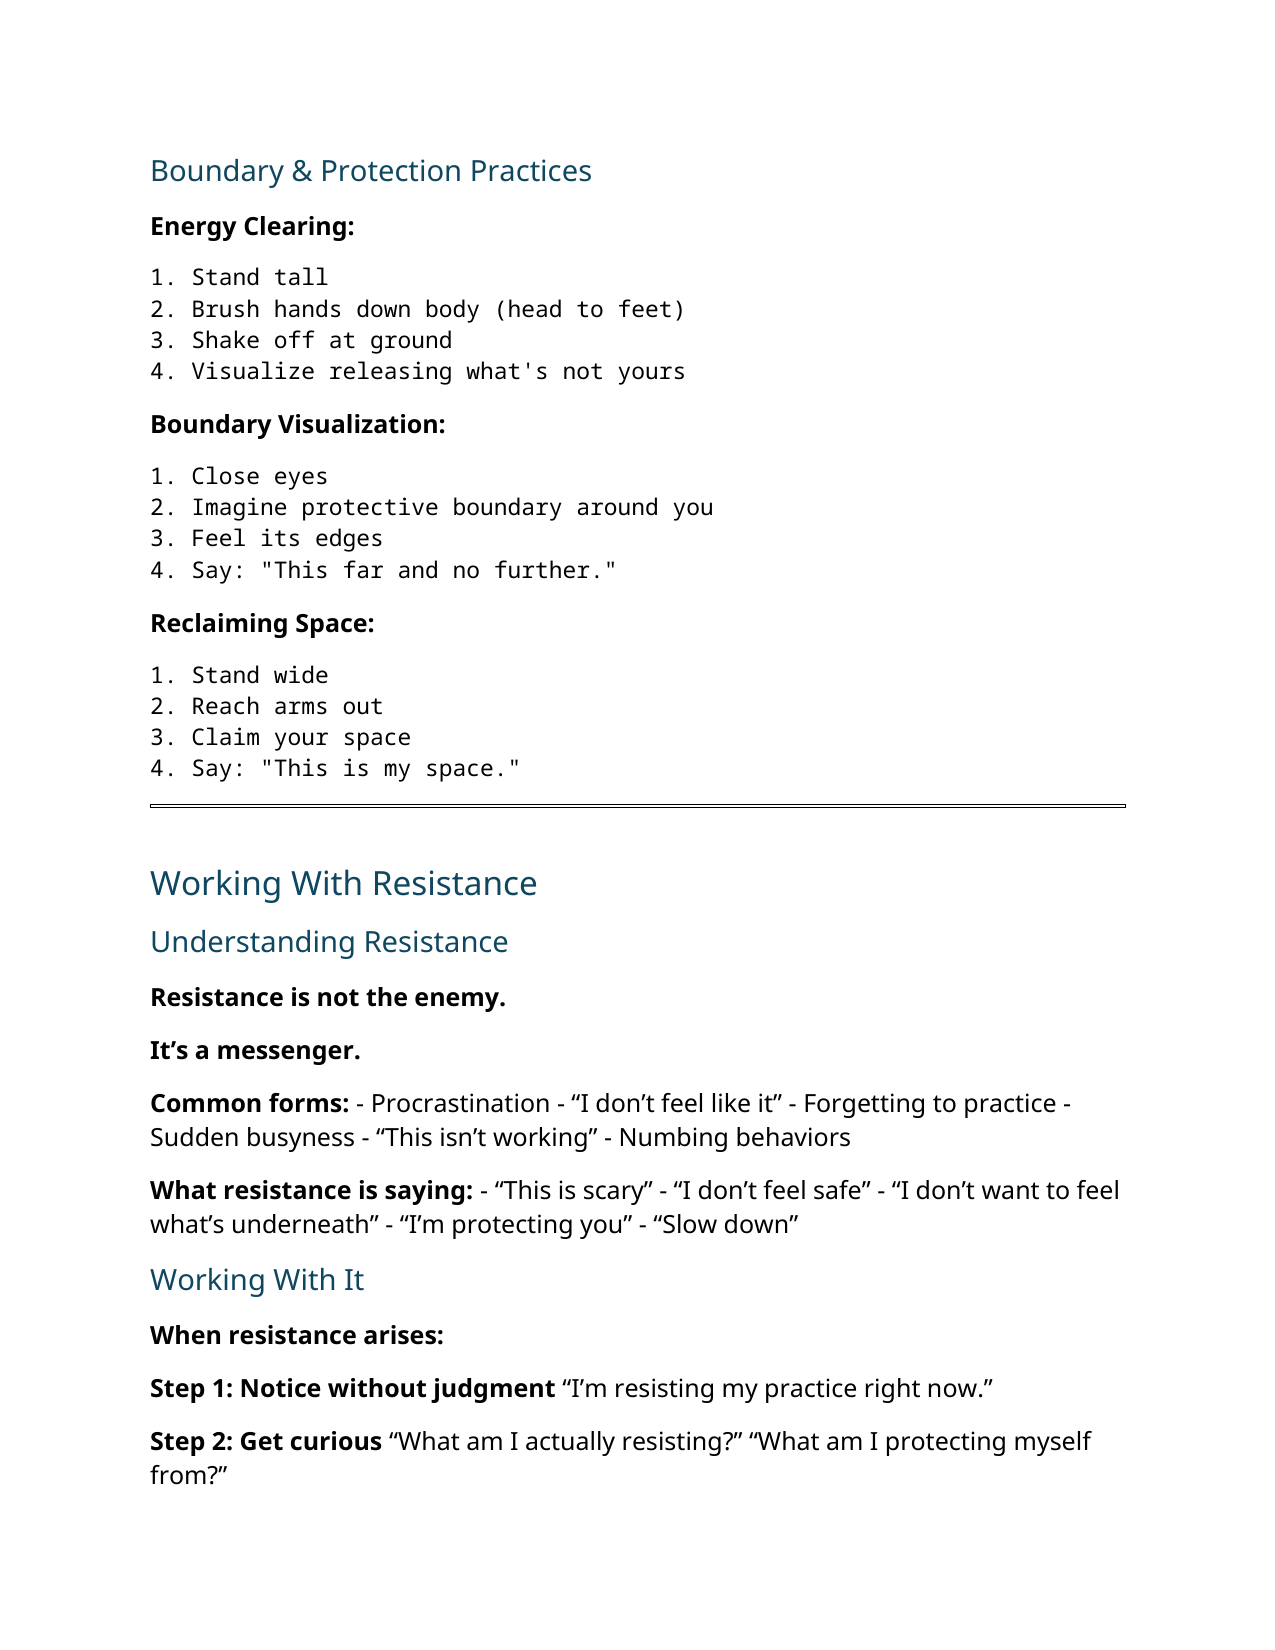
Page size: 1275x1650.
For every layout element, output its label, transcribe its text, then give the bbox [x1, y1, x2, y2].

text Resistance is not the enemy. [150, 980, 1125, 1014]
text Boundary Visualization: [150, 407, 1125, 441]
text 1. Stand tall 2. Brush hands down body (head to feet) 3. Shake off at ground 4. Visualize releasing what's not yours [150, 261, 1125, 386]
text It’s a messenger. [150, 1033, 1125, 1067]
subtitle Working With It [150, 1259, 1125, 1299]
text 1. Stand wide 2. Reach arms out 3. Claim your space 4. Say: "This is my space." [150, 658, 1125, 783]
text Reclaiming Space: [150, 606, 1125, 640]
text Common forms: - Procrastination - “I don’t feel like it” - Forgetting to practice - Sudden busyness - “This isn’t working” - Numbing behaviors [150, 1085, 1125, 1153]
subtitle Working With Resistance [150, 859, 1125, 905]
text 1. Close eyes 2. Imagine protective boundary around you 3. Feel its edges 4. Say: "This far and no further." [150, 460, 1125, 585]
subtitle Boundary & Protection Practices [150, 150, 1125, 190]
text Step 2: Get curious “What am I actually resisting?” “What am I protecting myself from?” [150, 1423, 1125, 1491]
subtitle Understanding Resistance [150, 921, 1125, 961]
text What resistance is saying: - “This is scary” - “I don’t feel safe” - “I don’t want to feel what’s underneath” - “I’m protecting you” - “Slow down” [150, 1172, 1125, 1240]
text Energy Clearing: [150, 208, 1125, 242]
text Step 1: Notice without judgment “I’m resisting my practice right now.” [150, 1370, 1125, 1404]
text When resistance arises: [150, 1318, 1125, 1352]
